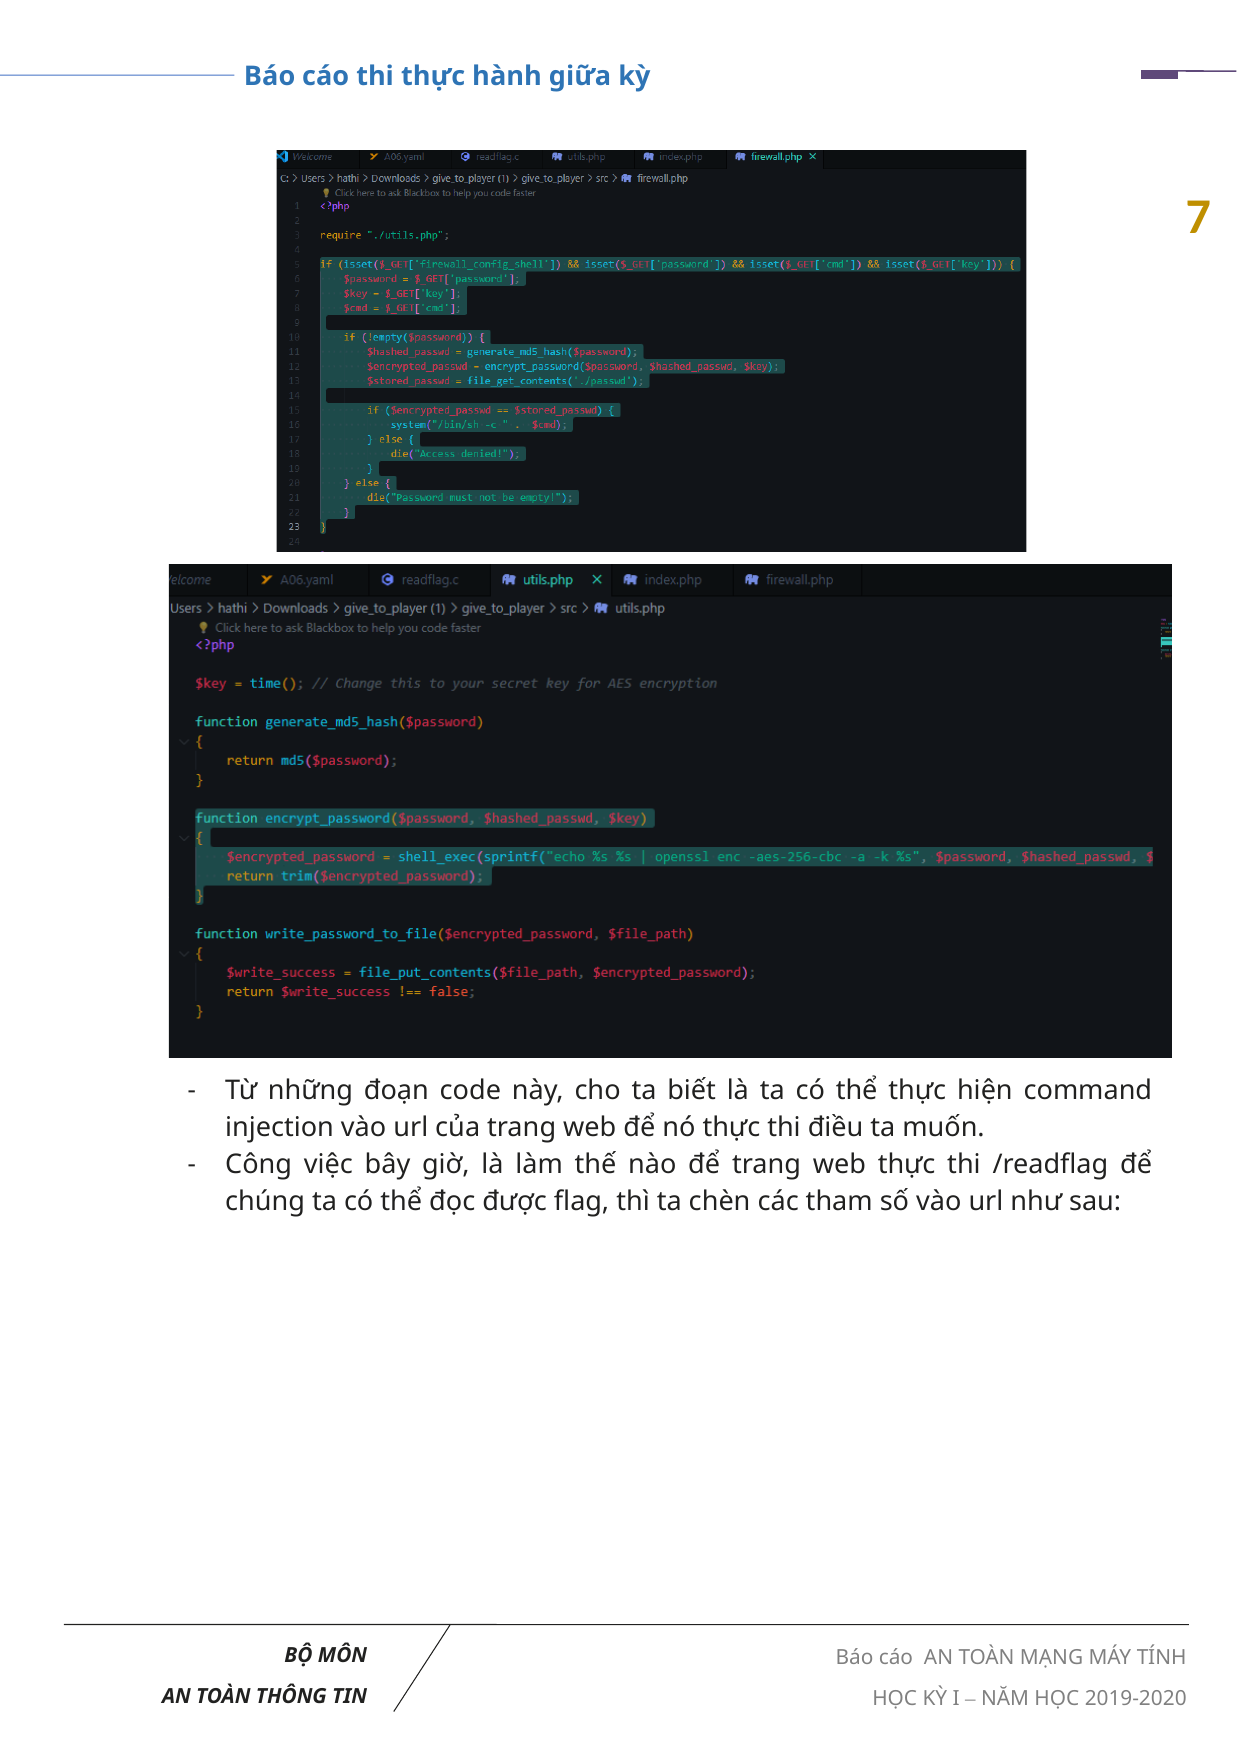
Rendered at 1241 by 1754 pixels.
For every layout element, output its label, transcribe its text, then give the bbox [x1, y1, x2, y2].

list Công việc bây giờ, là làm thế nào để trang web thực thi /readflag để chúng ta có thể đọc được flag, thì ta chèn các tham số vào url như sau: [187, 1144, 1153, 1218]
list Từ những đoạn code này, cho ta biết là ta có thể thực hiện command injection vào url của trang web để nó thực thi điều ta muốn. [187, 1070, 1153, 1144]
